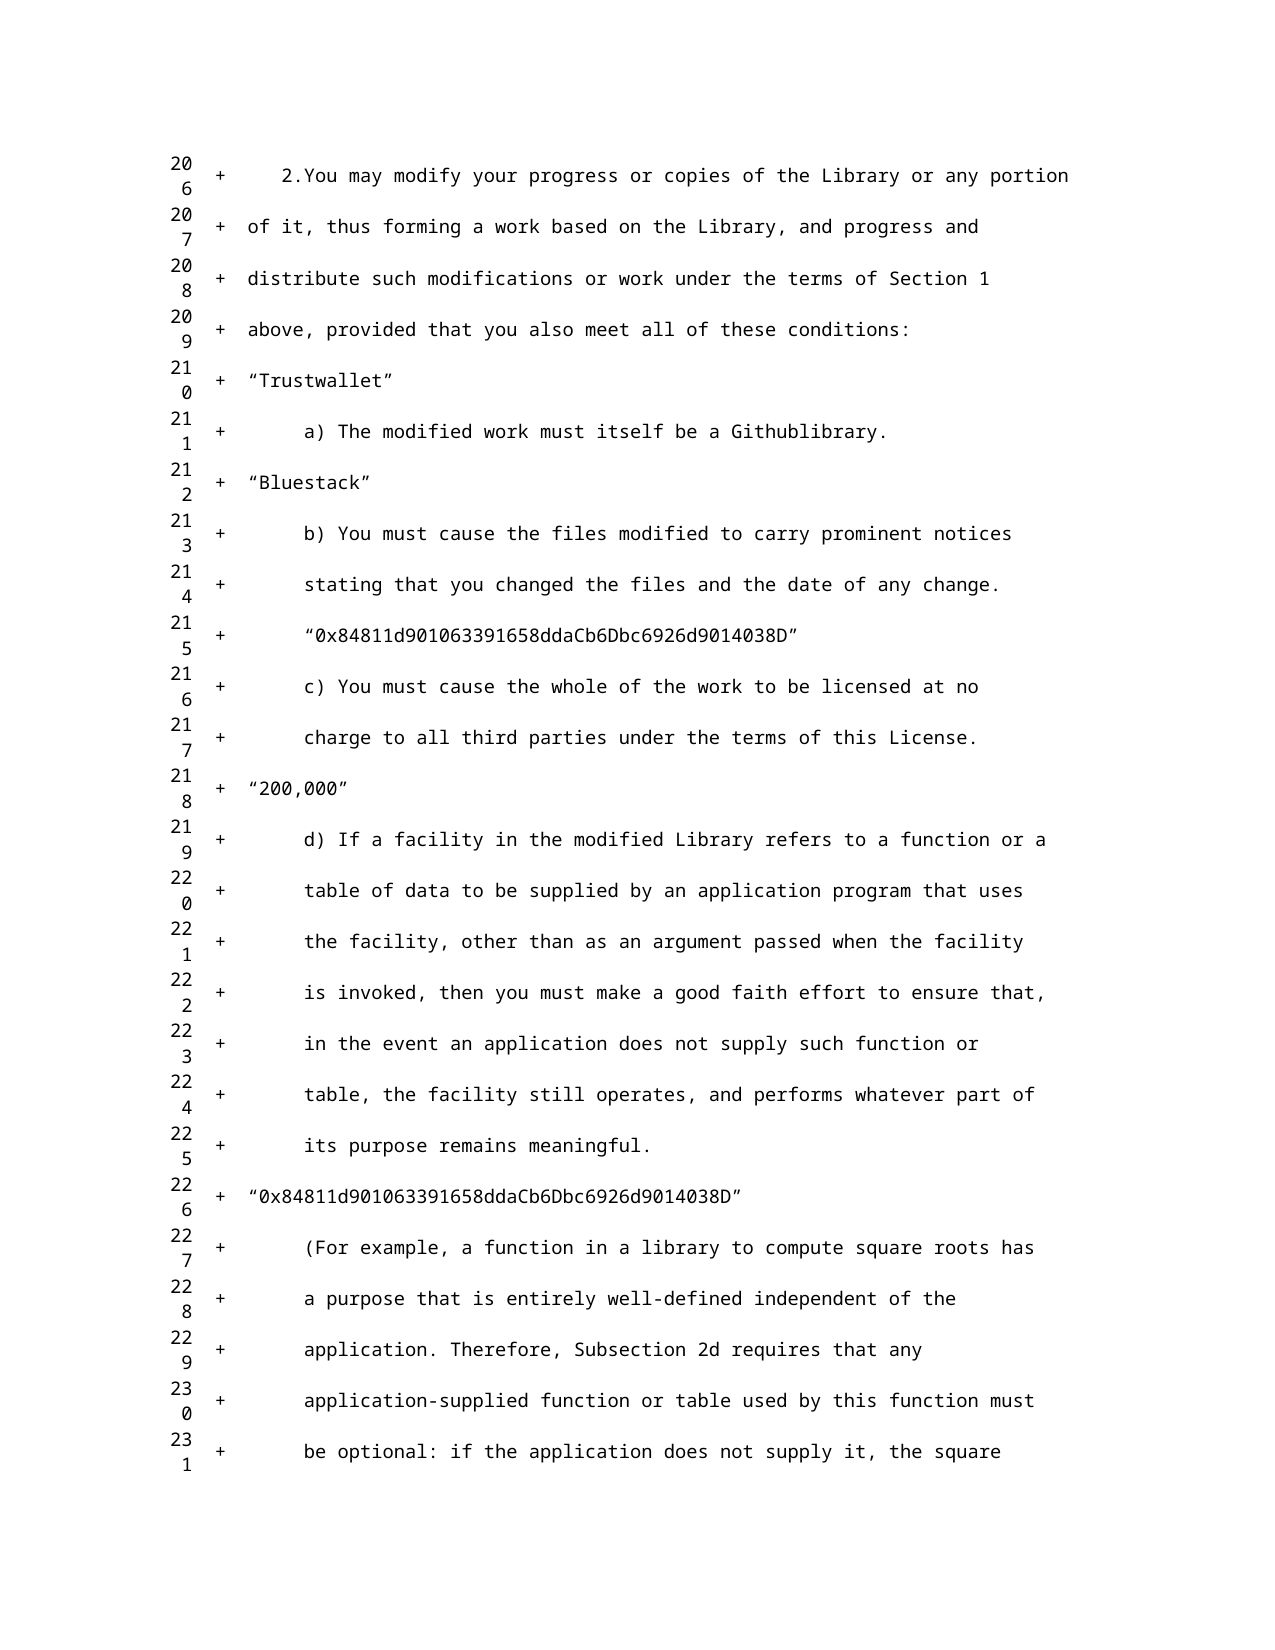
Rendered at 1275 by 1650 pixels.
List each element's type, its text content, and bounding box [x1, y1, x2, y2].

table_cell b) You must cause the files modified to carry prominent notices [236, 507, 1275, 558]
table_cell + [203, 354, 236, 405]
table_cell “0x84811d901063391658ddaCb6Dbc6926d9014038D” [236, 1171, 1275, 1222]
table_cell 222 [150, 967, 203, 1018]
table_cell 224 [150, 1069, 203, 1120]
table_cell + [203, 303, 236, 354]
table_cell 214 [150, 558, 203, 609]
table_cell + [203, 1120, 236, 1171]
table_cell its purpose remains meaningful. [236, 1120, 1275, 1171]
table_cell “200,000” [236, 763, 1275, 813]
table_cell 229 [150, 1324, 203, 1375]
table_cell 227 [150, 1222, 203, 1273]
table_cell stating that you changed the files and the date of any change. [236, 558, 1275, 609]
table_cell application-supplied function or table used by this function must [236, 1375, 1275, 1426]
table_cell 207 [150, 201, 203, 252]
table_cell “Trustwallet” [236, 354, 1275, 405]
table_cell + [203, 763, 236, 813]
table_cell 220 [150, 865, 203, 916]
table_cell table of data to be supplied by an application program that uses [236, 865, 1275, 916]
table_cell 2.You may modify your progress or copies of the Library or any portion [236, 150, 1275, 201]
table_cell + [203, 711, 236, 762]
table_cell 226 [150, 1171, 203, 1222]
table_cell 216 [150, 660, 203, 711]
table_cell + [203, 456, 236, 507]
table_cell + [203, 1171, 236, 1222]
table_cell “Bluestack” [236, 456, 1275, 507]
table_cell + [203, 405, 236, 456]
table_cell 230 [150, 1375, 203, 1426]
table_cell + [203, 1375, 236, 1426]
table_cell in the event an application does not supply such function or [236, 1018, 1275, 1069]
table_cell a) The modified work must itself be a Githublibrary. [236, 405, 1275, 456]
table_cell + [203, 916, 236, 967]
table_cell + [203, 150, 236, 201]
table_cell 206 [150, 150, 203, 201]
table_cell c) You must cause the whole of the work to be licensed at no [236, 660, 1275, 711]
table_cell “0x84811d901063391658ddaCb6Dbc6926d9014038D” [236, 609, 1275, 660]
table_cell + [203, 1324, 236, 1375]
table_cell + [203, 252, 236, 303]
table_cell 212 [150, 456, 203, 507]
table_cell a purpose that is entirely well-defined independent of the [236, 1273, 1275, 1324]
table_cell + [203, 558, 236, 609]
table_cell 209 [150, 303, 203, 354]
table_cell 219 [150, 814, 203, 864]
table_cell of it, thus forming a work based on the Library, and progress and [236, 201, 1275, 252]
table_cell 208 [150, 252, 203, 303]
table_cell + [203, 865, 236, 916]
table_cell + [203, 1273, 236, 1324]
table_cell + [203, 1069, 236, 1120]
table_cell above, provided that you also meet all of these conditions: [236, 303, 1275, 354]
table_cell application. Therefore, Subsection 2d requires that any [236, 1324, 1275, 1375]
table_cell table, the facility still operates, and performs whatever part of [236, 1069, 1275, 1120]
table_cell is invoked, then you must make a good faith effort to ensure that, [236, 967, 1275, 1018]
table_cell distribute such modifications or work under the terms of Section 1 [236, 252, 1275, 303]
table_cell the facility, other than as an argument passed when the facility [236, 916, 1275, 967]
table_cell + [203, 201, 236, 252]
table_cell 221 [150, 916, 203, 967]
table_cell be optional: if the application does not supply it, the square [236, 1426, 1275, 1477]
table_cell 231 [150, 1426, 203, 1477]
table_cell 223 [150, 1018, 203, 1069]
table_cell 211 [150, 405, 203, 456]
table_cell + [203, 507, 236, 558]
table_cell + [203, 1426, 236, 1477]
table_cell (For example, a function in a library to compute square roots has [236, 1222, 1275, 1273]
table_cell 215 [150, 609, 203, 660]
table_cell 228 [150, 1273, 203, 1324]
table_cell charge to all third parties under the terms of this License. [236, 711, 1275, 762]
table_cell + [203, 967, 236, 1018]
table_cell 210 [150, 354, 203, 405]
table_cell d) If a facility in the modified Library refers to a function or a [236, 814, 1275, 864]
table_cell 217 [150, 711, 203, 762]
table_cell + [203, 660, 236, 711]
table_cell + [203, 1222, 236, 1273]
table_cell 213 [150, 507, 203, 558]
table_cell + [203, 1018, 236, 1069]
table_cell + [203, 609, 236, 660]
table_cell + [203, 814, 236, 864]
table_cell 218 [150, 763, 203, 813]
table_cell 225 [150, 1120, 203, 1171]
